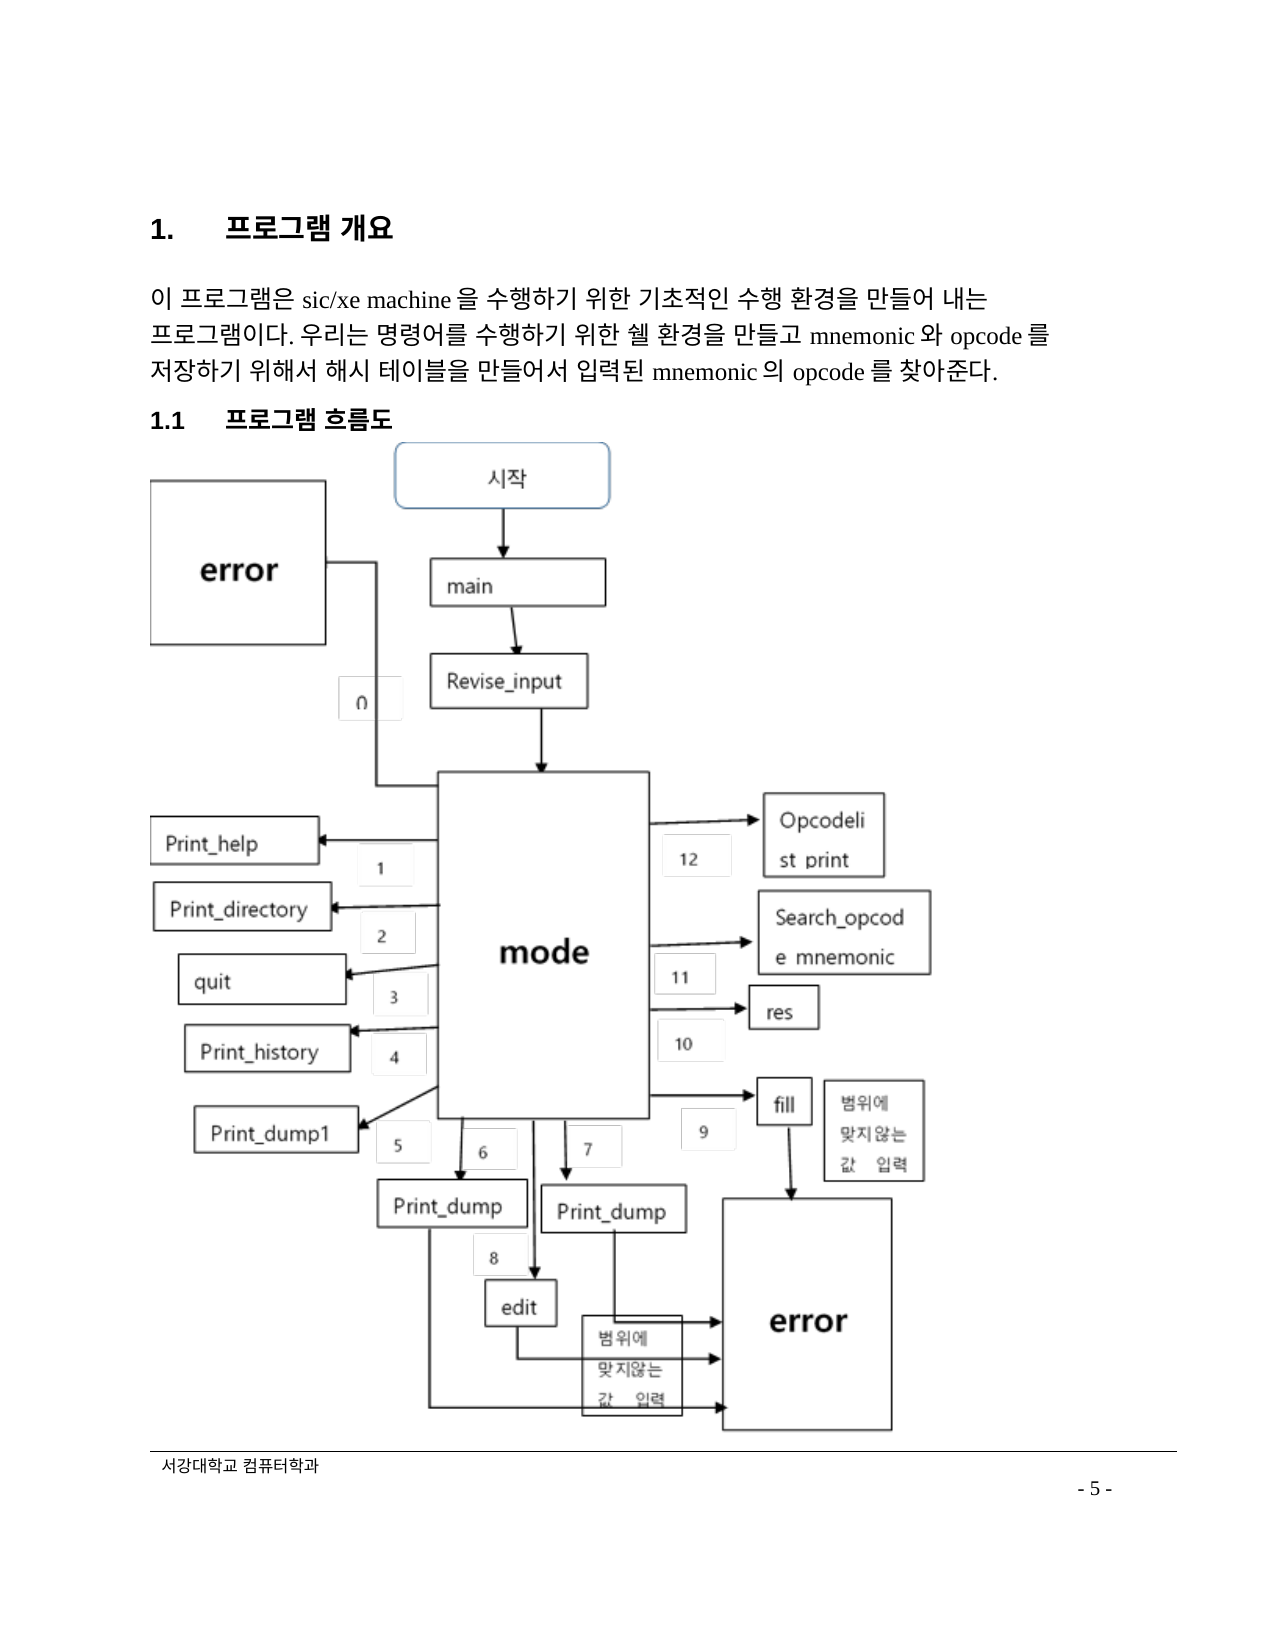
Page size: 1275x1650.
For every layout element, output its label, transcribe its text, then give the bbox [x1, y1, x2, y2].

subtitle 프로그램 흐름도 [150, 400, 1125, 437]
picture [150, 442, 935, 1434]
text 이 프로그램은 sic/xe machine을 수행하기 위한 기초적인 수행 환경을 만들어 내는 프로그램이다. 우리는 명령어를 수행하기 위한 쉘 환경을 만들고 mnemonic와 opcode를 저장하기 위해서 해시 테이블을 만들어서 입력된 mnemonic의 opcode를 찾아준다. [150, 279, 1125, 388]
subtitle 프로그램 개요 [150, 206, 1125, 248]
